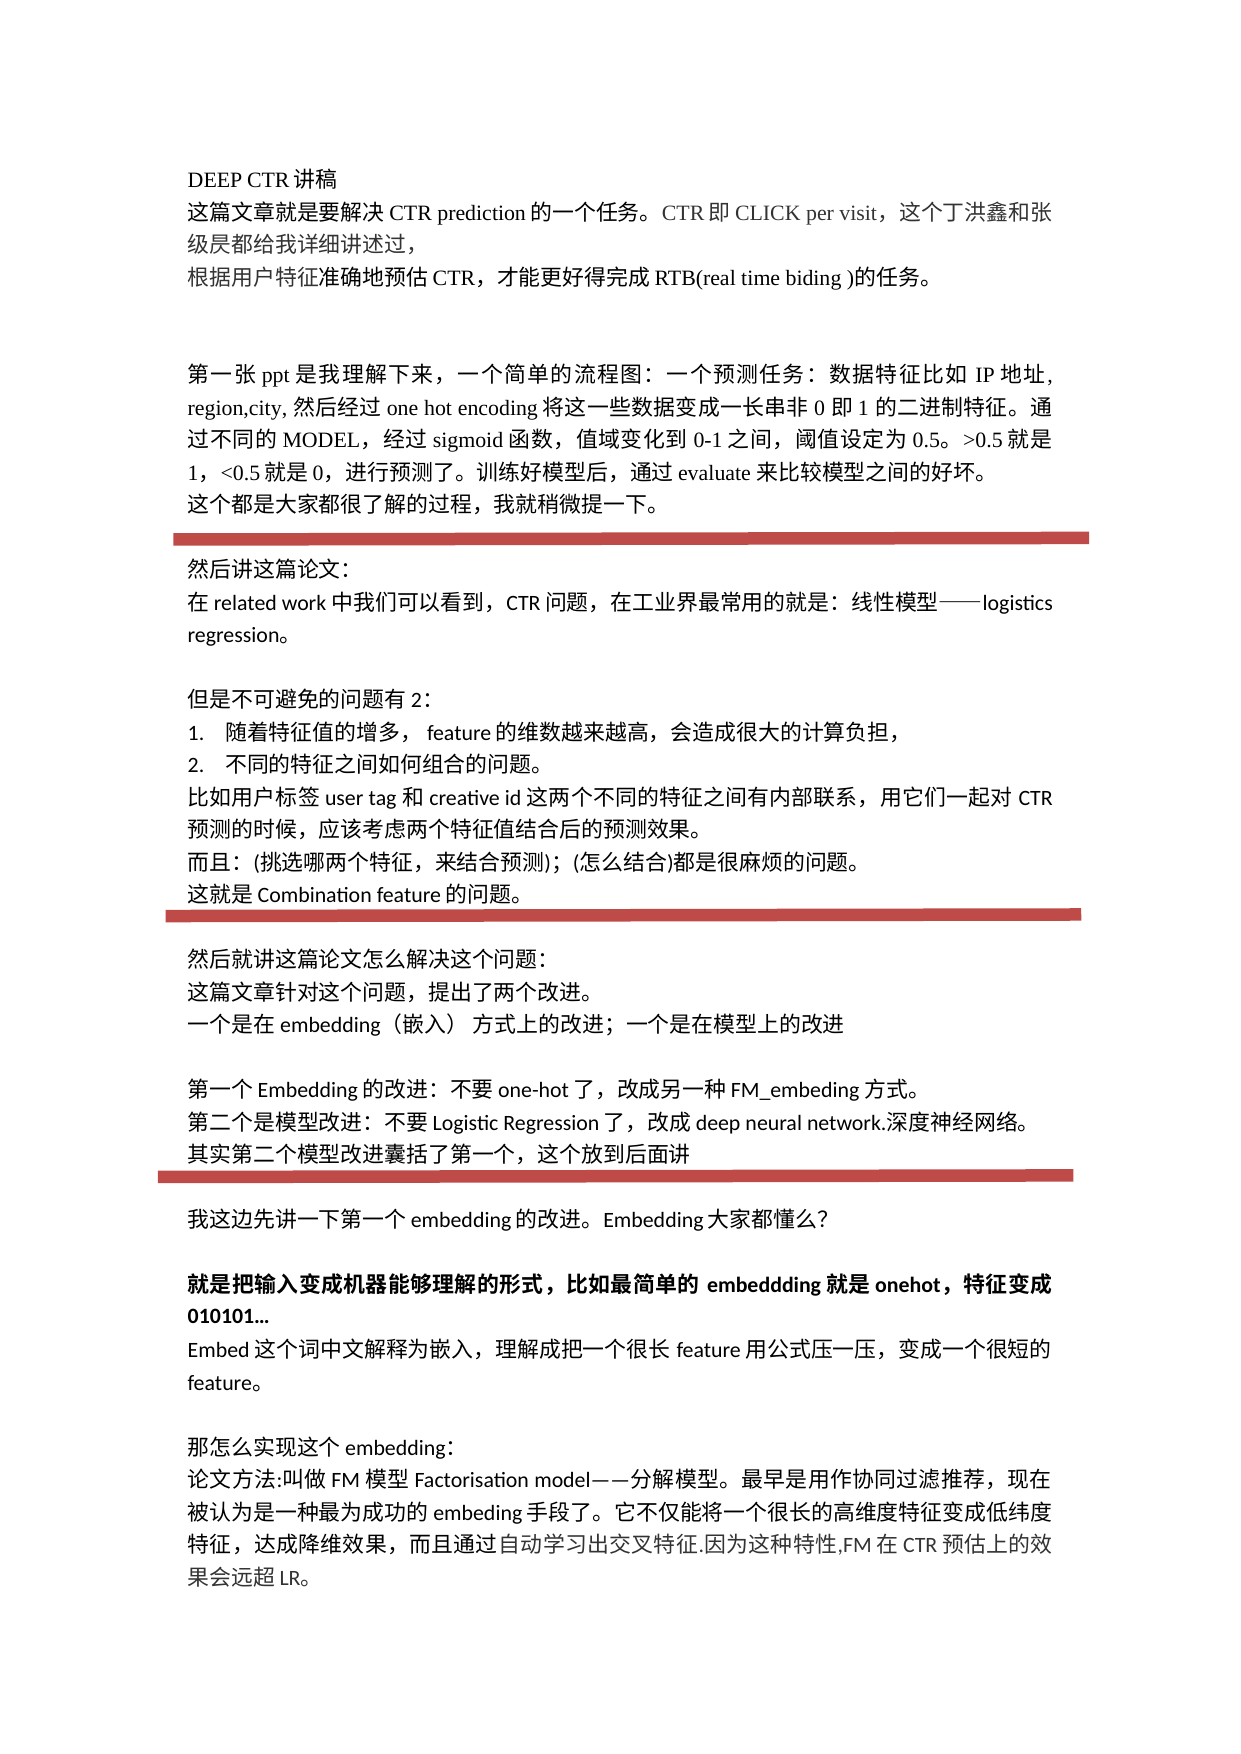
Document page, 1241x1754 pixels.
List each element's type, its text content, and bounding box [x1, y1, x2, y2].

text 那怎么实现这个embedding： [187, 1429, 1053, 1462]
text 根据用户特征准确地预估CTR，才能更好得完成RTB(real time biding )的任务。 [187, 259, 1053, 292]
text 就是把输入变成机器能够理解的形式，比如最简单的embeddding就是onehot，特征变成010101… [187, 1267, 1053, 1332]
list 随着特征值的增多， feature的维数越来越高，会造成很大的计算负担， [187, 714, 1053, 747]
text 然后讲这篇论文： [187, 552, 1053, 584]
text 第一个Embedding的改进：不要one-hot了，改成另一种FM_embeding 方式。 [187, 1072, 1053, 1104]
text 这个都是大家都很了解的过程，我就稍微提一下。 [187, 487, 1053, 519]
text Embed 这个词中文解释为嵌入，理解成把一个很长feature用公式压一压，变成一个很短的feature。 [187, 1332, 1053, 1397]
text 一个是在 embedding（嵌入） 方式上的改进；一个是在模型上的改进 [187, 1007, 1053, 1039]
text 这篇文章就是要解决CTR prediction的一个任务。CTR即CLICK per visit，这个丁洪鑫和张级昃都给我详细讲述过， [187, 194, 1053, 259]
text 论文方法:叫做FM模型 Factorisation model——分解模型。最早是用作协同过滤推荐，现在被认为是一种最为成功的embeding手段了。它不仅能将一个很长的高维度特征变成低纬度特征，达成降维效果，而且通过自动学习出交叉特征.因为这种特性,FM在CTR预估上的效果会远超LR。 [187, 1462, 1053, 1592]
text 我这边先讲一下第一个embedding的改进。Embedding大家都懂么？ [187, 1202, 1053, 1234]
text 第二个是模型改进：不要Logistic Regression了，改成deep neural network.深度神经网络。 [187, 1104, 1053, 1137]
text 比如用户标签user tag 和 creative id 这两个不同的特征之间有内部联系，用它们一起对CTR预测的时候，应该考虑两个特征值结合后的预测效果。 [187, 779, 1053, 844]
text 在related work 中我们可以看到，CTR问题，在工业界最常用的就是：线性模型——logistics regression。 [187, 584, 1053, 649]
list 不同的特征之间如何组合的问题。 [187, 747, 1053, 779]
text 这就是Combination feature的问题。 [187, 877, 1053, 909]
text 而且：(挑选哪两个特征，来结合预测)；(怎么结合)都是很麻烦的问题。 [187, 844, 1053, 877]
text 但是不可避免的问题有2： [187, 682, 1053, 714]
text DEEP CTR讲稿 [187, 162, 1053, 194]
text 第一张ppt是我理解下来，一个简单的流程图：一个预测任务：数据特征比如IP地址, region,city, 然后经过one hot encoding将这一些数据变成一长串非0 即1 的二进制特征。通过不同的MODEL，经过sigmoid函数，值域变化到0-1之间，阈值设定为0.5。>0.5就是1，<0.5就是0，进行预测了。训练好模型后，通过evaluate 来比较模型之间的好坏。 [187, 357, 1053, 487]
text 这篇文章针对这个问题，提出了两个改进。 [187, 974, 1053, 1007]
text 其实第二个模型改进囊括了第一个，这个放到后面讲 [187, 1137, 1053, 1169]
text 然后就讲这篇论文怎么解决这个问题： [187, 942, 1053, 974]
